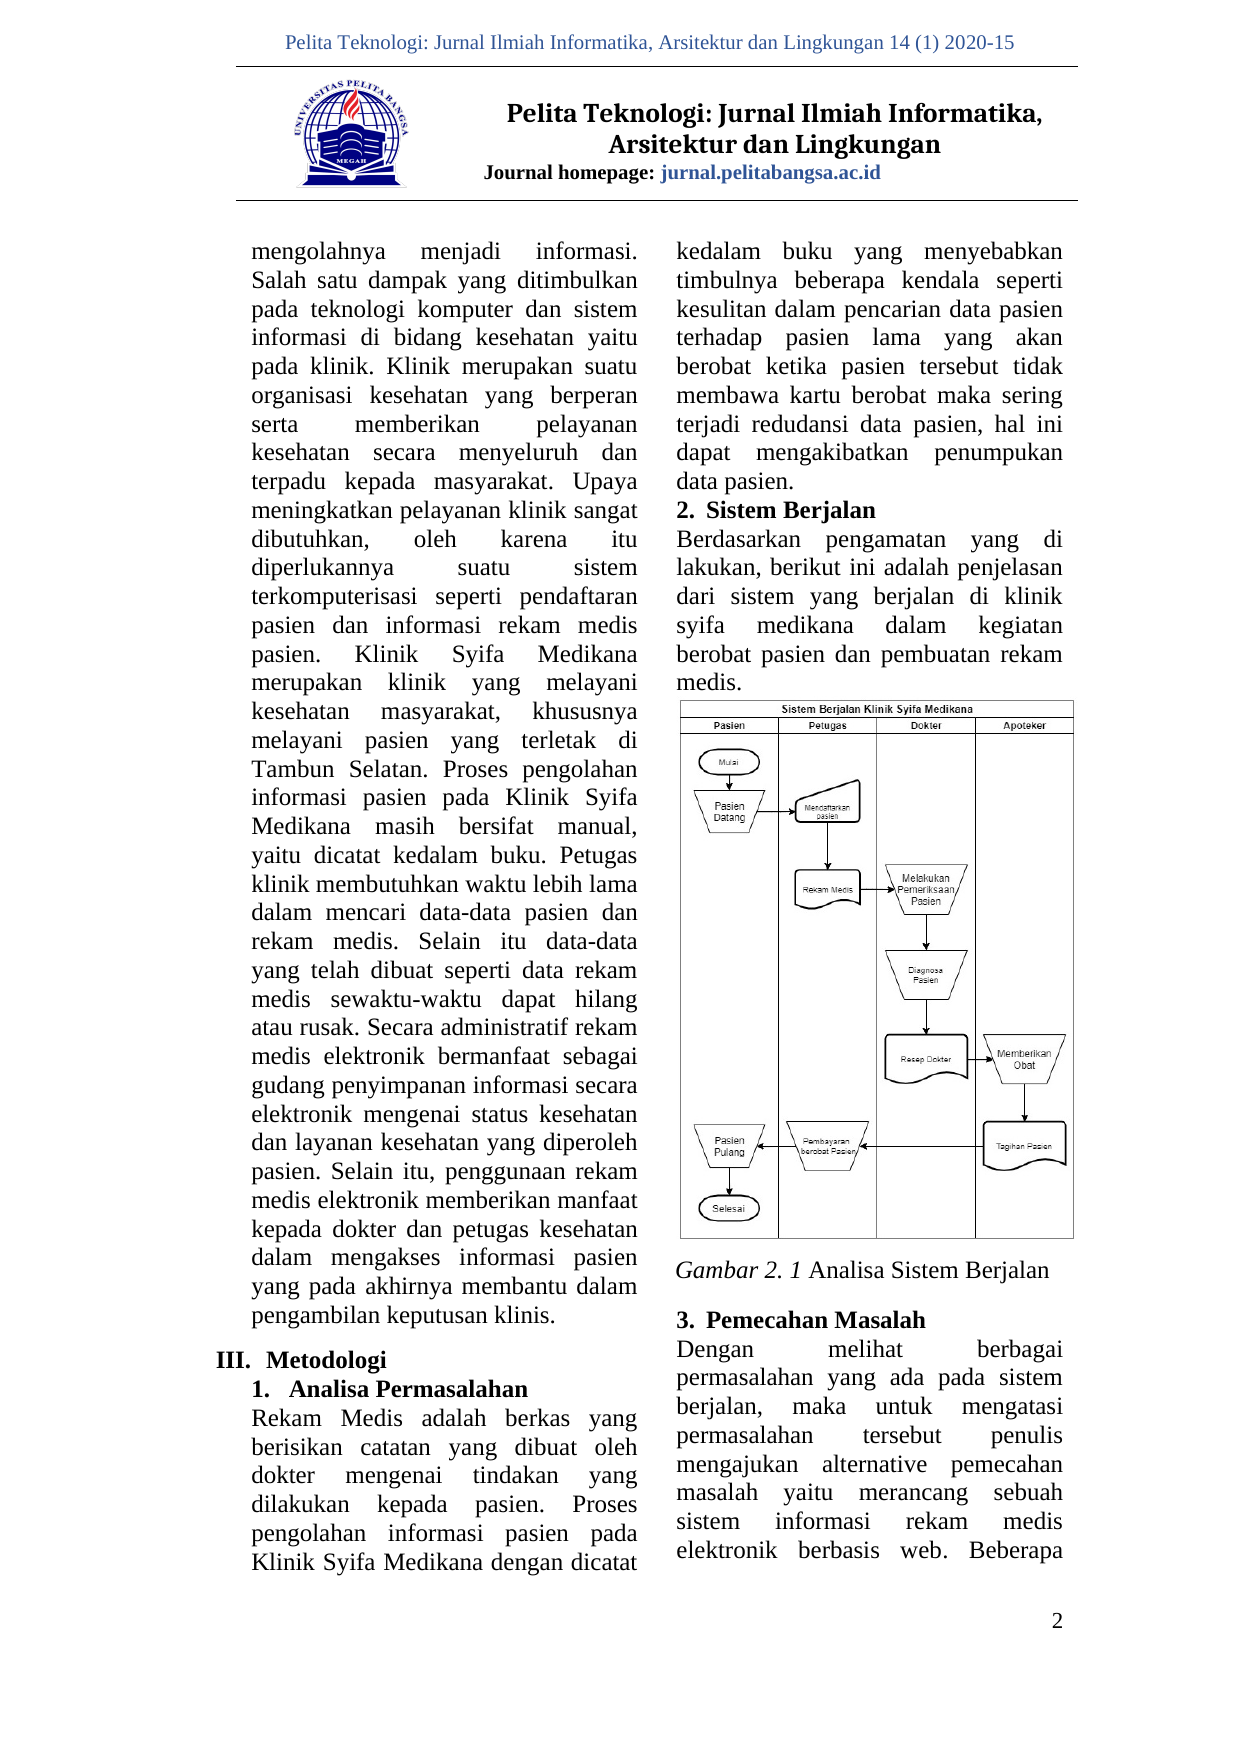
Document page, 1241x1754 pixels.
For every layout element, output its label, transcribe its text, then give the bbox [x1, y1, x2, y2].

list Sistem Berjalan [676, 495, 1063, 524]
picture [271, 74, 430, 193]
list Rekam Medis adalah berkas yang berisikan catatan yang dibuat oleh dokter mengenai tindakan yang dilakukan kepada pasien. Proses pengolahan informasi pasien pada Klinik Syifa Medikana dengan dicatat kedalam buku yang menyebabkan timbulnya beberapa kendala seperti kesulitan dalam pencarian data pasien terhadap pasien lama yang akan berobat ketika pasien tersebut tidak membawa kartu berobat maka sering terjadi redudansi data pasien, hal ini dapat mengakibatkan penumpukan data pasien. [251, 1403, 638, 1575]
list Berdasarkan pengamatan yang di lakukan, berikut ini adalah penjelasan dari sistem yang berjalan di klinik syifa medikana dalam kegiatan berobat pasien dan pembuatan rekam medis. [676, 524, 1063, 696]
list Metodologi [251, 1345, 638, 1374]
list Analisa Permasalahan [251, 1374, 638, 1403]
text Gambar 2. 1 Analisa Sistem Berjalan [661, 1255, 1063, 1284]
picture [676, 696, 1078, 1239]
list Rekam Medis adalah berkas yang berisikan catatan yang dibuat oleh dokter mengenai tindakan yang dilakukan kepada pasien. Proses pengolahan informasi pasien pada Klinik Syifa Medikana dengan dicatat kedalam buku yang menyebabkan timbulnya beberapa kendala seperti kesulitan dalam pencarian data pasien terhadap pasien lama yang akan berobat ketika pasien tersebut tidak membawa kartu berobat maka sering terjadi redudansi data pasien, hal ini dapat mengakibatkan penumpukan data pasien. [676, 236, 1063, 495]
list Pemecahan Masalah [676, 1305, 1063, 1334]
